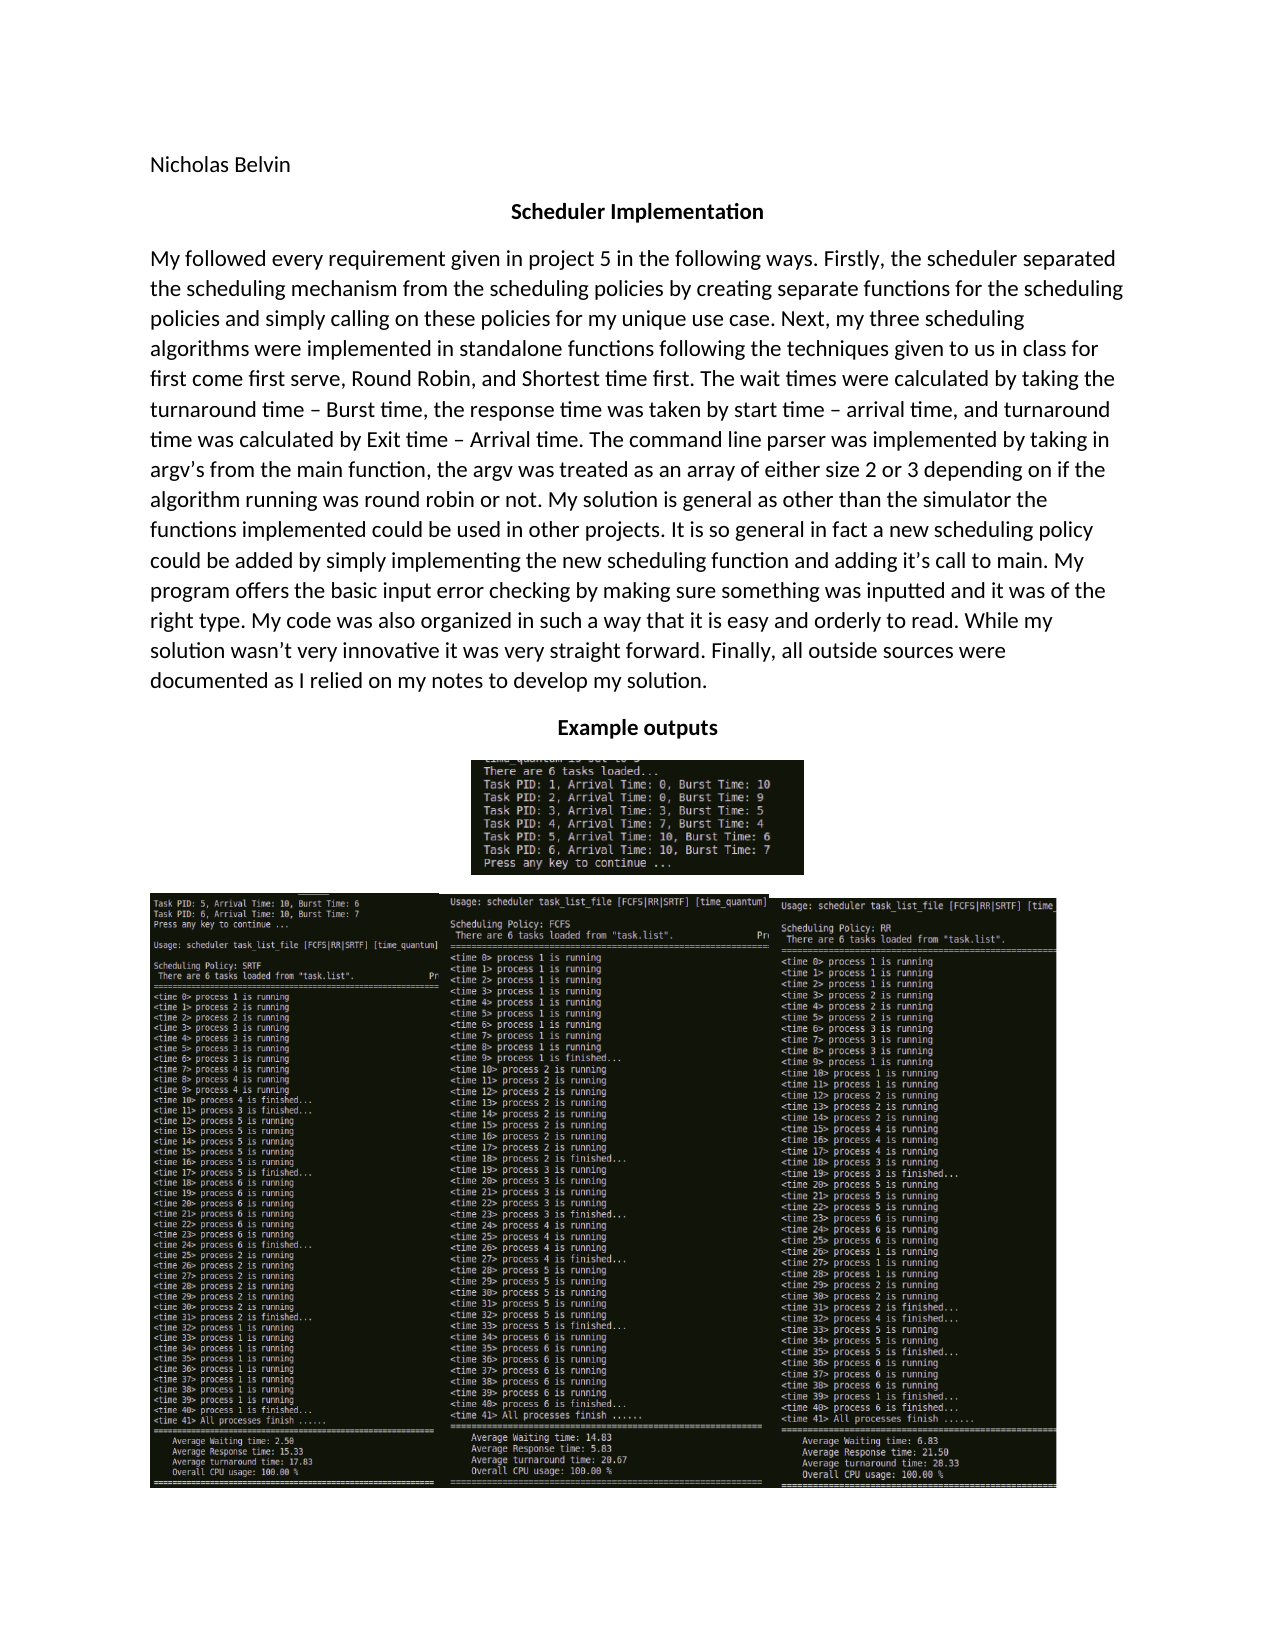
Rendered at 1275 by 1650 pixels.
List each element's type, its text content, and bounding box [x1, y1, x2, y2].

picture [471, 760, 804, 875]
text Scheduler Implementation [150, 197, 1125, 225]
text Example outputs [150, 713, 1125, 742]
picture [150, 893, 1057, 1488]
text Nicholas Belvin [150, 150, 1125, 178]
text My followed every requirement given in project 5 in the following ways. Firstly, the scheduler separated the scheduling mechanism from the scheduling policies by creating separate functions for the scheduling policies and simply calling on these policies for my unique use case. Next, my three scheduling algorithms were implemented in standalone functions following the techniques given to us in class for first come first serve, Round Robin, and Shortest time first. The wait times were calculated by taking the turnaround time – Burst time, the response time was taken by start time – arrival time, and turnaround time was calculated by Exit time – Arrival time. The command line parser was implemented by taking in argv’s from the main function, the argv was treated as an array of either size 2 or 3 depending on if the algorithm running was round robin or not. My solution is general as other than the simulator the functions implemented could be used in other projects. It is so general in fact a new scheduling policy could be added by simply implementing the new scheduling function and adding it’s call to main. My program offers the basic input error checking by making sure something was inputted and it was of the right type. My code was also organized in such a way that it is easy and orderly to read. While my solution wasn’t very innovative it was very straight forward. Finally, all outside sources were documented as I relied on my notes to develop my solution. [150, 244, 1125, 695]
